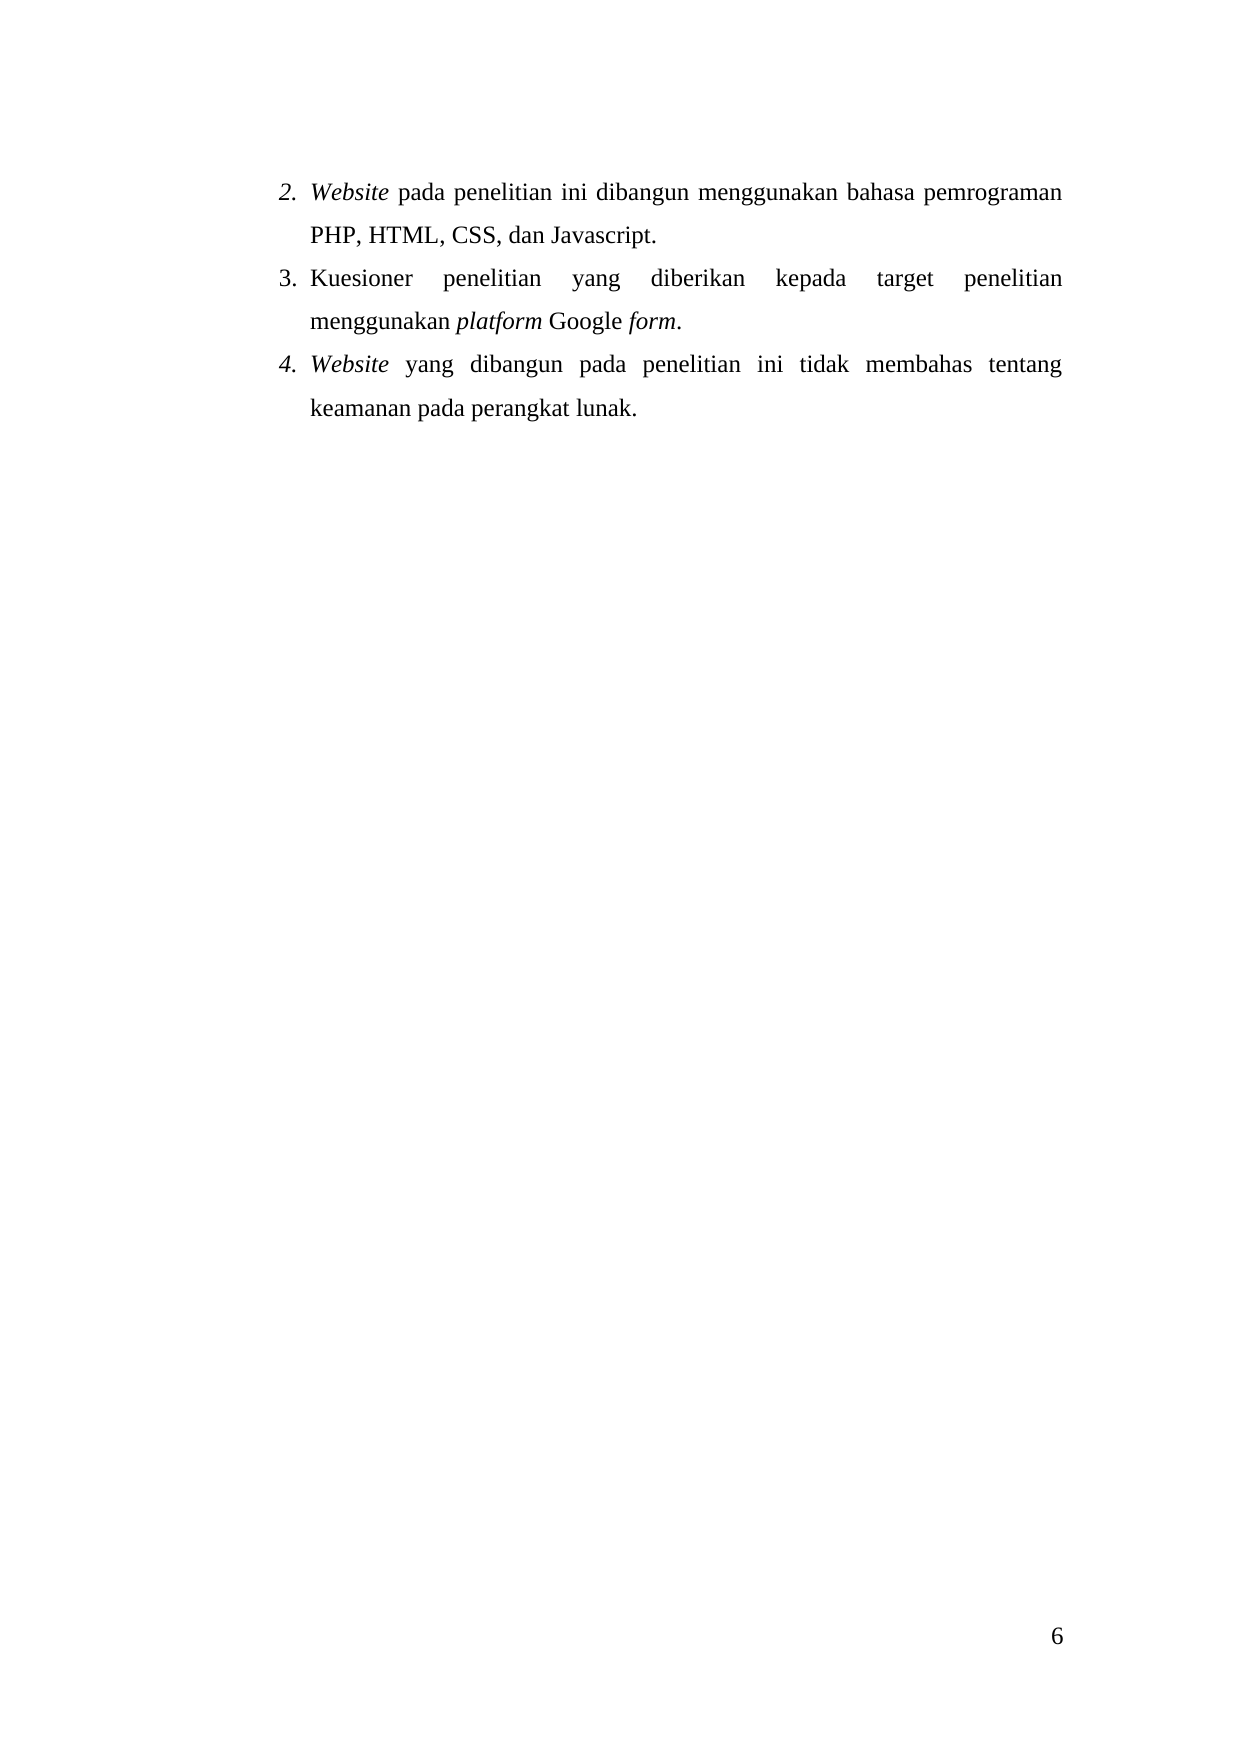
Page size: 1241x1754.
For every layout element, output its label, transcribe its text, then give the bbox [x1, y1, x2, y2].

list Website pada penelitian ini dibangun menggunakan bahasa pemrograman PHP, HTML, CSS, dan Javascript. [279, 177, 1063, 249]
list Website yang dibangun pada penelitian ini tidak membahas tentang keamanan pada perangkat lunak. [279, 349, 1063, 421]
list Kuesioner penelitian yang diberikan kepada target penelitian menggunakan platform Google form. [279, 263, 1063, 335]
